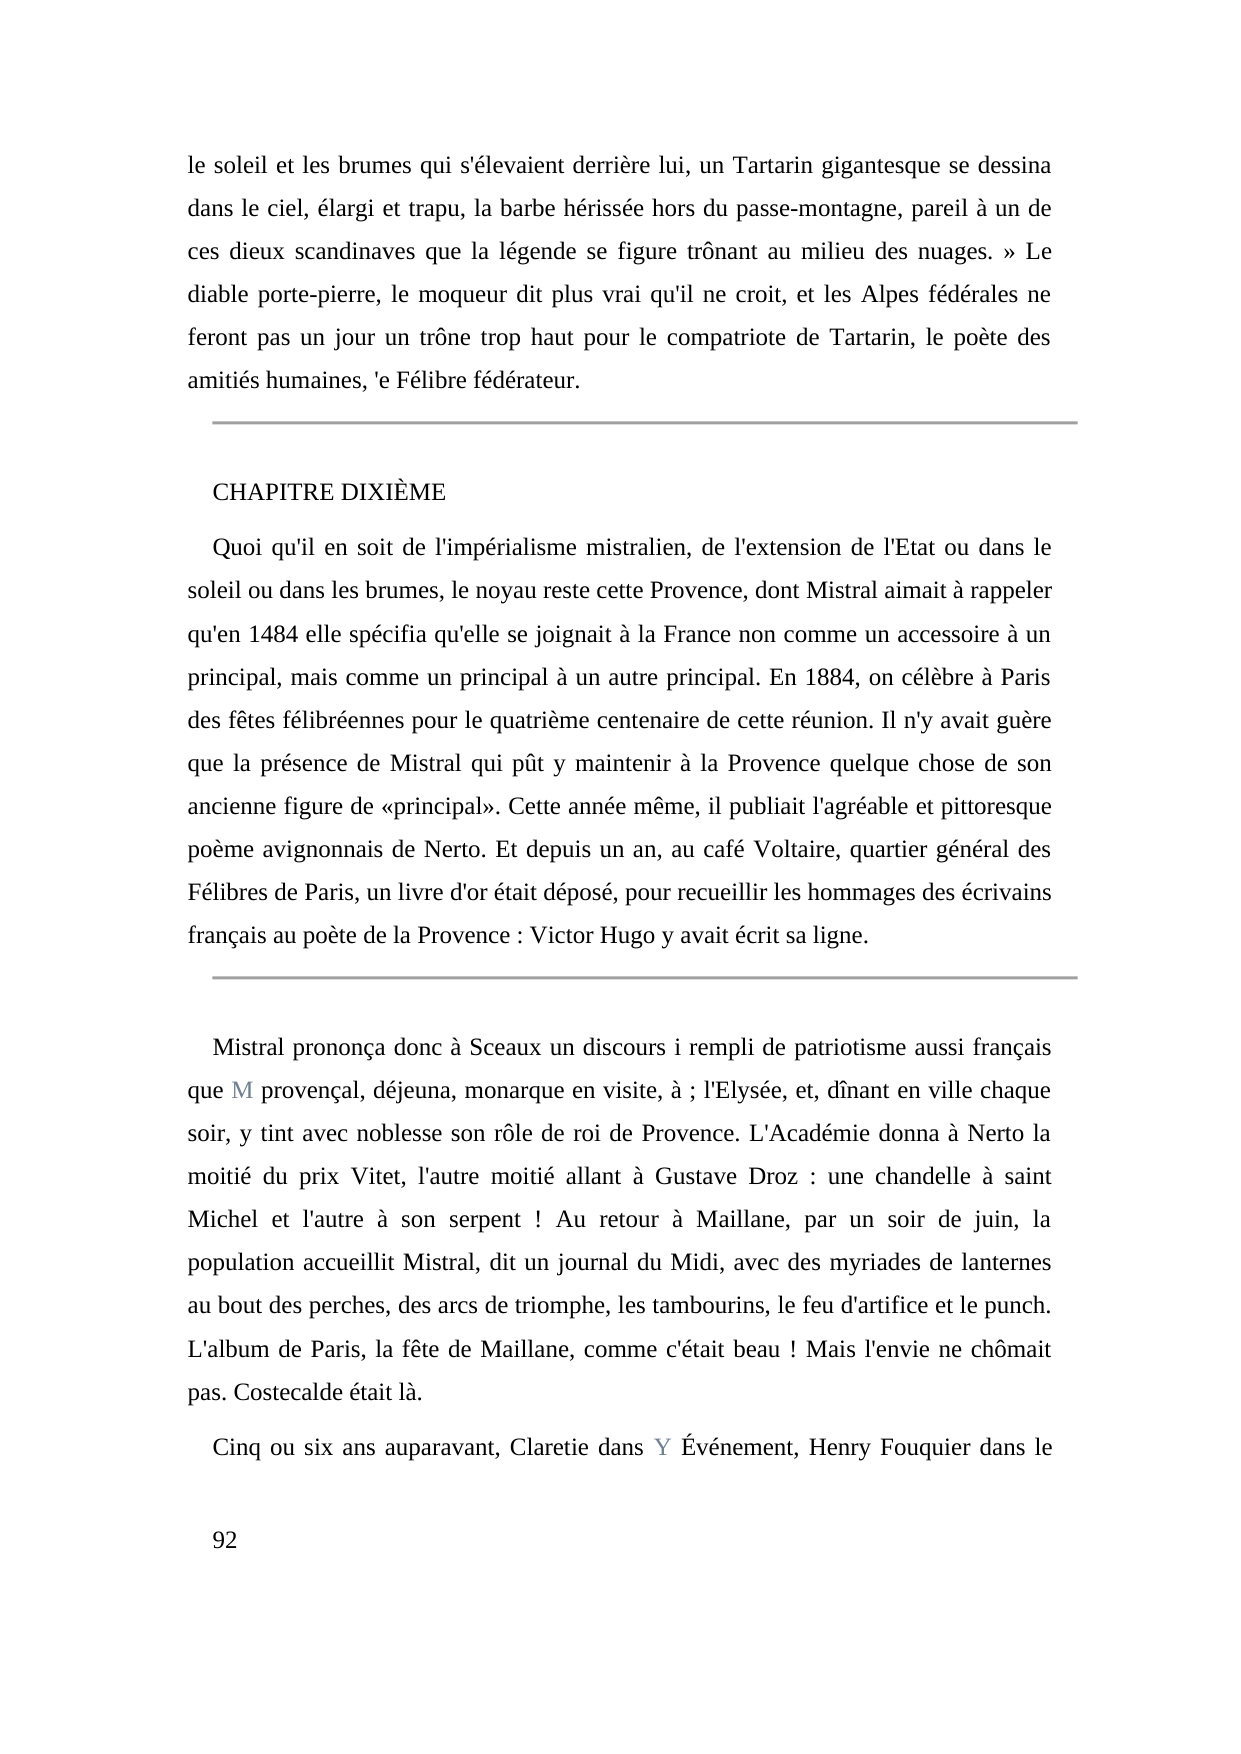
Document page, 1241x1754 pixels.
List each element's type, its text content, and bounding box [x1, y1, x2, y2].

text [187, 1432, 1053, 1461]
text CHAPITRE DIXIÈME [187, 477, 1053, 506]
text Quoi qu'il en soit de l'impérialisme mistralien, de l'extension de l'Etat ou dans le soleil ou dans les brumes, le noyau reste cette Provence, dont Mistral aimait à rappeler qu'en 1484 elle spécifia qu'elle se joignait à la France non comme un accessoire à un principal, mais comme un principal à un autre principal. En 1884, on célèbre à Paris des fêtes félibréennes pour le quatrième centenaire de cette réunion. Il n'y avait guère que la présence de Mistral qui pût y maintenir à la Provence quelque chose de son ancienne figure de «principal». Cette année même, il publiait l'agréable et pittoresque poème avignonnais de Nerto. Et depuis un an, au café Voltaire, quartier général des Félibres de Paris, un livre d'or était déposé, pour recueillir les hommages des écrivains français au poète de la Provence : Victor Hugo y avait écrit sa ligne. [187, 532, 1053, 949]
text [187, 150, 1053, 394]
text Mistral prononça donc à Sceaux un discours i rempli de patriotisme aussi français que M provençal, déjeuna, monarque en visite, à ; l'Elysée, et, dînant en ville chaque soir, y tint avec noblesse son rôle de roi de Provence. L'Académie donna à Nerto la moitié du prix Vitet, l'autre moitié allant à Gustave Droz : une chandelle à saint Michel et l'autre à son serpent ! Au retour à Maillane, par un soir de juin, la population accueillit Mistral, dit un journal du Midi, avec des myriades de lanternes au bout des perches, des arcs de triomphe, les tambourins, le feu d'artifice et le punch. L'album de Paris, la fête de Maillane, comme c'était beau ! Mais l'envie ne chômait pas. Costecalde était là. [187, 1032, 1053, 1406]
